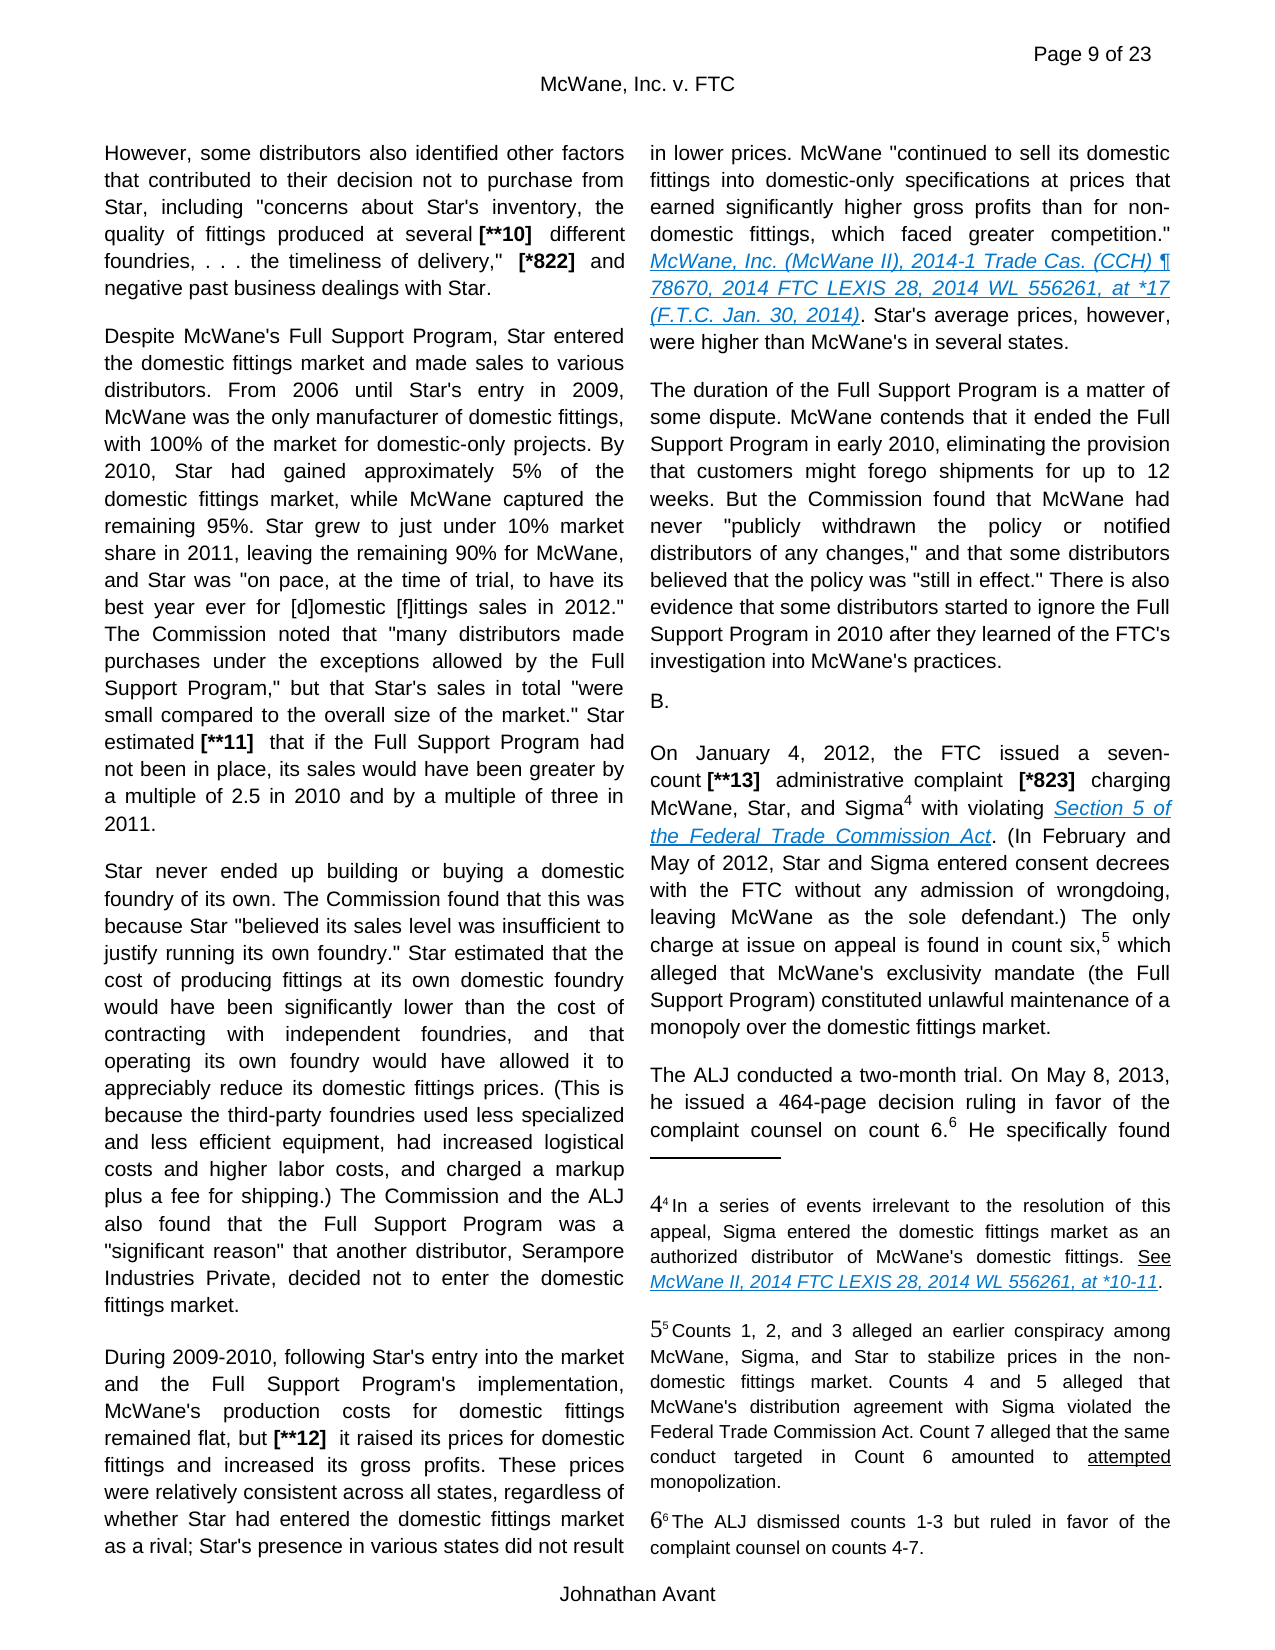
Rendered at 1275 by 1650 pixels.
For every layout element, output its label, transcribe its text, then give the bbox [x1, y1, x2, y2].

text During 2009-2010, following Star's entry into the market and the Full Support Program's implementation, McWane's production costs for domestic fittings remained flat, but [**12] it raised its prices for domestic fittings and increased its gross profits. These prices were relatively consistent across all states, regardless of whether Star had entered the domestic fittings market as a rival; Star's presence in various states did not result in lower prices. McWane "continued to sell its domestic fittings into domestic-only specifications at prices that earned significantly higher gross profits than for non-domestic fittings, which faced greater competition." McWane, Inc. (McWane II), 2014-1 Trade Cas. (CCH) ¶ 78670, 2014 FTC LEXIS 28, 2014 WL 556261, at *17 (F.T.C. Jan. 30, 2014). Star's average prices, however, were higher than McWane's in several states. [650, 137, 1171, 354]
text During 2009-2010, following Star's entry into the market and the Full Support Program's implementation, McWane's production costs for domestic fittings remained flat, but [**12] it raised its prices for domestic fittings and increased its gross profits. These prices were relatively consistent across all states, regardless of whether Star had entered the domestic fittings market as a rival; Star's presence in various states did not result in lower prices. McWane "continued to sell its domestic fittings into domestic-only specifications at prices that earned significantly higher gross profits than for non-domestic fittings, which faced greater competition." McWane, Inc. (McWane II), 2014-1 Trade Cas. (CCH) ¶ 78670, 2014 FTC LEXIS 28, 2014 WL 556261, at *17 (F.T.C. Jan. 30, 2014). Star's average prices, however, were higher than McWane's in several states. [104, 1342, 625, 1558]
text The duration of the Full Support Program is a matter of some dispute. McWane contends that it ended the Full Support Program in early 2010, eliminating the provision that customers might forego shipments for up to 12 weeks. But the Commission found that McWane had never "publicly withdrawn the policy or notified distributors of any changes," and that some distributors believed that the policy was "still in effect." There is also evidence that some distributors started to ignore the Full Support Program in 2010 after they learned of the FTC's investigation into McWane's practices. [650, 375, 1171, 673]
text Despite McWane's Full Support Program, Star entered the domestic fittings market and made sales to various distributors. From 2006 until Star's entry in 2009, McWane was the only manufacturer of domestic fittings, with 100% of the market for domestic-only projects. By 2010, Star had gained approximately 5% of the domestic fittings market, while McWane captured the remaining 95%. Star grew to just under 10% market share in 2011, leaving the remaining 90% for McWane, and Star was "on pace, at the time of trial, to have its best year ever for [d]omestic [f]ittings sales in 2012." The Commission noted that "many distributors made purchases under the exceptions allowed by the Full Support Program," but that Star's sales in total "were small compared to the overall size of the market." Star estimated [**11] that if the Full Support Program had not been in place, its sales would have been greater by a multiple of 2.5 in 2010 and by a multiple of three in 2011. [104, 321, 625, 835]
text On January 4, 2012, the FTC issued a seven-count [**13] administrative complaint [*823] charging McWane, Star, and Sigma4 with violating Section 5 of the Federal Trade Commission Act. (In February and May of 2012, Star and Sigma entered consent decrees with the FTC without any admission of wrongdoing, leaving McWane as the sole defendant.) The only charge at issue on appeal is found in count six,5 which alleged that McWane's exclusivity mandate (the Full Support Program) constituted unlawful maintenance of a monopoly over the domestic fittings market. [650, 737, 1171, 1039]
text The ALJ conducted a two-month trial. On May 8, 2013, he issued a 464-page decision ruling in favor of the complaint counsel on count 6.6 He specifically found that the sales for projects requiring domestic [**14] fittings constituted a separate product market in which McWane had monopoly power. McWane I, 155 F.T.C. at 1239-40, 1375-88. He ruled that McWane's Full Support Program was an exclusive dealing arrangement that foreclosed Star from a substantial share of the domestic fittings market and, thereby, unlawfully maintained McWane's monopoly. Both McWane and the complaint counsel appealed the ALJ's decision to the Commission. [650, 1059, 1171, 1142]
text Star never ended up building or buying a domestic foundry of its own. The Commission found that this was because Star "believed its sales level was insufficient to justify running its own foundry." Star estimated that the cost of producing fittings at its own domestic foundry would have been significantly lower than the cost of contracting with independent foundries, and that operating its own foundry would have allowed it to appreciably reduce its domestic fittings prices. (This is because the third-party foundries used less specialized and less efficient equipment, had increased logistical costs and higher labor costs, and charged a markup plus a fee for shipping.) The Commission and the ALJ also found that the Full Support Program was a "significant reason" that another distributor, Serampore Industries Private, decided not to enter the domestic fittings market. [104, 856, 625, 1317]
text B. [650, 685, 1171, 712]
